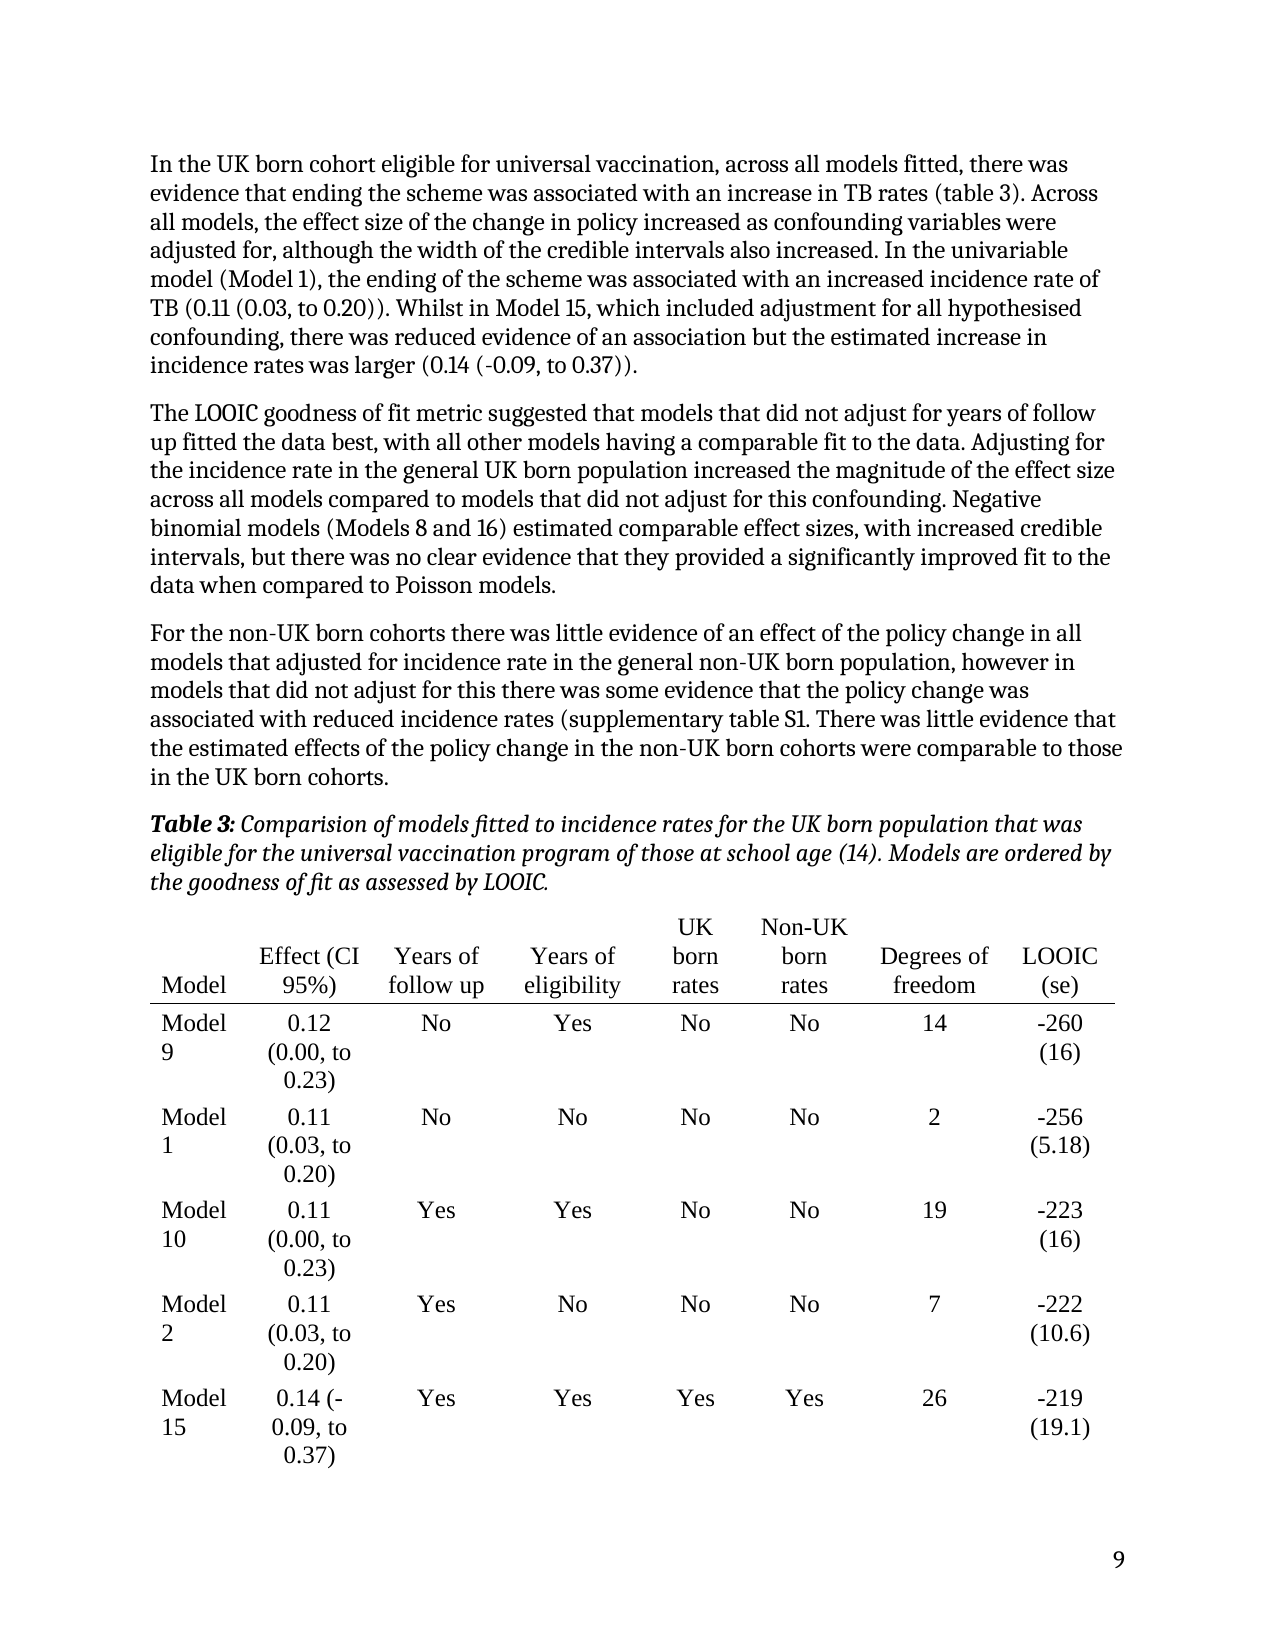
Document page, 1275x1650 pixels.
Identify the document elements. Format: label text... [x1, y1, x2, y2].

table_cell Model 2 [150, 1285, 245, 1379]
table_cell No [646, 1192, 745, 1285]
table_cell -223 (16) [1005, 1192, 1115, 1285]
table_cell Yes [373, 1379, 499, 1473]
table_cell 0.14 (-0.09, to 0.37) [245, 1379, 373, 1473]
table_cell -260 (16) [1005, 1004, 1115, 1098]
table_cell No [745, 1004, 864, 1098]
table_cell Yes [745, 1379, 864, 1473]
table_header Degrees of freedom [864, 909, 1005, 1002]
table_cell Yes [499, 1379, 646, 1473]
table_cell Yes [499, 1004, 646, 1098]
table_cell -219 (19.1) [1005, 1379, 1115, 1473]
table_cell 14 [864, 1004, 1005, 1098]
table_cell No [499, 1285, 646, 1379]
table_cell No [646, 1004, 745, 1098]
table_cell Model 9 [150, 1004, 245, 1098]
table_cell Yes [646, 1379, 745, 1473]
table_cell 26 [864, 1379, 1005, 1473]
table_header LOOIC (se) [1005, 909, 1115, 1002]
table_header Effect (CI 95%) [245, 909, 373, 1002]
table_cell 0.11 (0.00, to 0.23) [245, 1192, 373, 1285]
table_cell 19 [864, 1192, 1005, 1285]
table_cell 2 [864, 1098, 1005, 1192]
text The LOOIC goodness of fit metric suggested that models that did not adjust for years of follow up fitted the data best, with all other models having a comparable fit to the data. Adjusting for the incidence rate in the general UK born population increased the magnitude of the effect size across all models compared to models that did not adjust for this confounding. Negative binomial models (Models 8 and 16) estimated comparable effect sizes, with increased credible intervals, but there was no clear evidence that they provided a significantly improved fit to the data when compared to Poisson models. [150, 399, 1125, 600]
table_header Years of follow up [373, 909, 499, 1002]
text Table 3: Comparision of models fitted to incidence rates for the UK born population that was eligible for the universal vaccination program of those at school age (14). Models are ordered by the goodness of fit as assessed by LOOIC. [150, 810, 1125, 896]
table_header Non-UK born rates [745, 909, 864, 1002]
table_cell 0.11 (0.03, to 0.20) [245, 1098, 373, 1192]
table_cell 7 [864, 1285, 1005, 1379]
table_cell No [745, 1098, 864, 1192]
table_cell Model 15 [150, 1379, 245, 1473]
table_cell 0.12 (0.00, to 0.23) [245, 1004, 373, 1098]
table_cell 0.11 (0.03, to 0.20) [245, 1285, 373, 1379]
table_cell No [373, 1004, 499, 1098]
table_cell -256 (5.18) [1005, 1098, 1115, 1192]
table_cell -222 (10.6) [1005, 1285, 1115, 1379]
table_cell No [499, 1098, 646, 1192]
text In the UK born cohort eligible for universal vaccination, across all models fitted, there was evidence that ending the scheme was associated with an increase in TB rates (table 3). Across all models, the effect size of the change in policy increased as confounding variables were adjusted for, although the width of the credible intervals also increased. In the univariable model (Model 1), the ending of the scheme was associated with an increased incidence rate of TB (0.11 (0.03, to 0.20)). Whilst in Model 15, which included adjustment for all hypothesised confounding, there was reduced evidence of an association but the estimated increase in incidence rates was larger (0.14 (-0.09, to 0.37)). [150, 150, 1125, 380]
table_cell No [646, 1285, 745, 1379]
table_header UK born rates [646, 909, 745, 1002]
text For the non-UK born cohorts there was little evidence of an effect of the policy change in all models that adjusted for incidence rate in the general non-UK born population, however in models that did not adjust for this there was some evidence that the policy change was associated with reduced incidence rates (supplementary table S1. There was little evidence that the estimated effects of the policy change in the non-UK born cohorts were comparable to those in the UK born cohorts. [150, 619, 1125, 791]
table_header Model [150, 909, 245, 1002]
table_cell No [745, 1192, 864, 1285]
table_cell Yes [499, 1192, 646, 1285]
table_cell Yes [373, 1285, 499, 1379]
table_cell No [646, 1098, 745, 1192]
table_header Years of eligibility [499, 909, 646, 1002]
table_cell Model 1 [150, 1098, 245, 1192]
table_cell No [745, 1285, 864, 1379]
table_cell Yes [373, 1192, 499, 1285]
table_cell No [373, 1098, 499, 1192]
table_cell Model 10 [150, 1192, 245, 1285]
